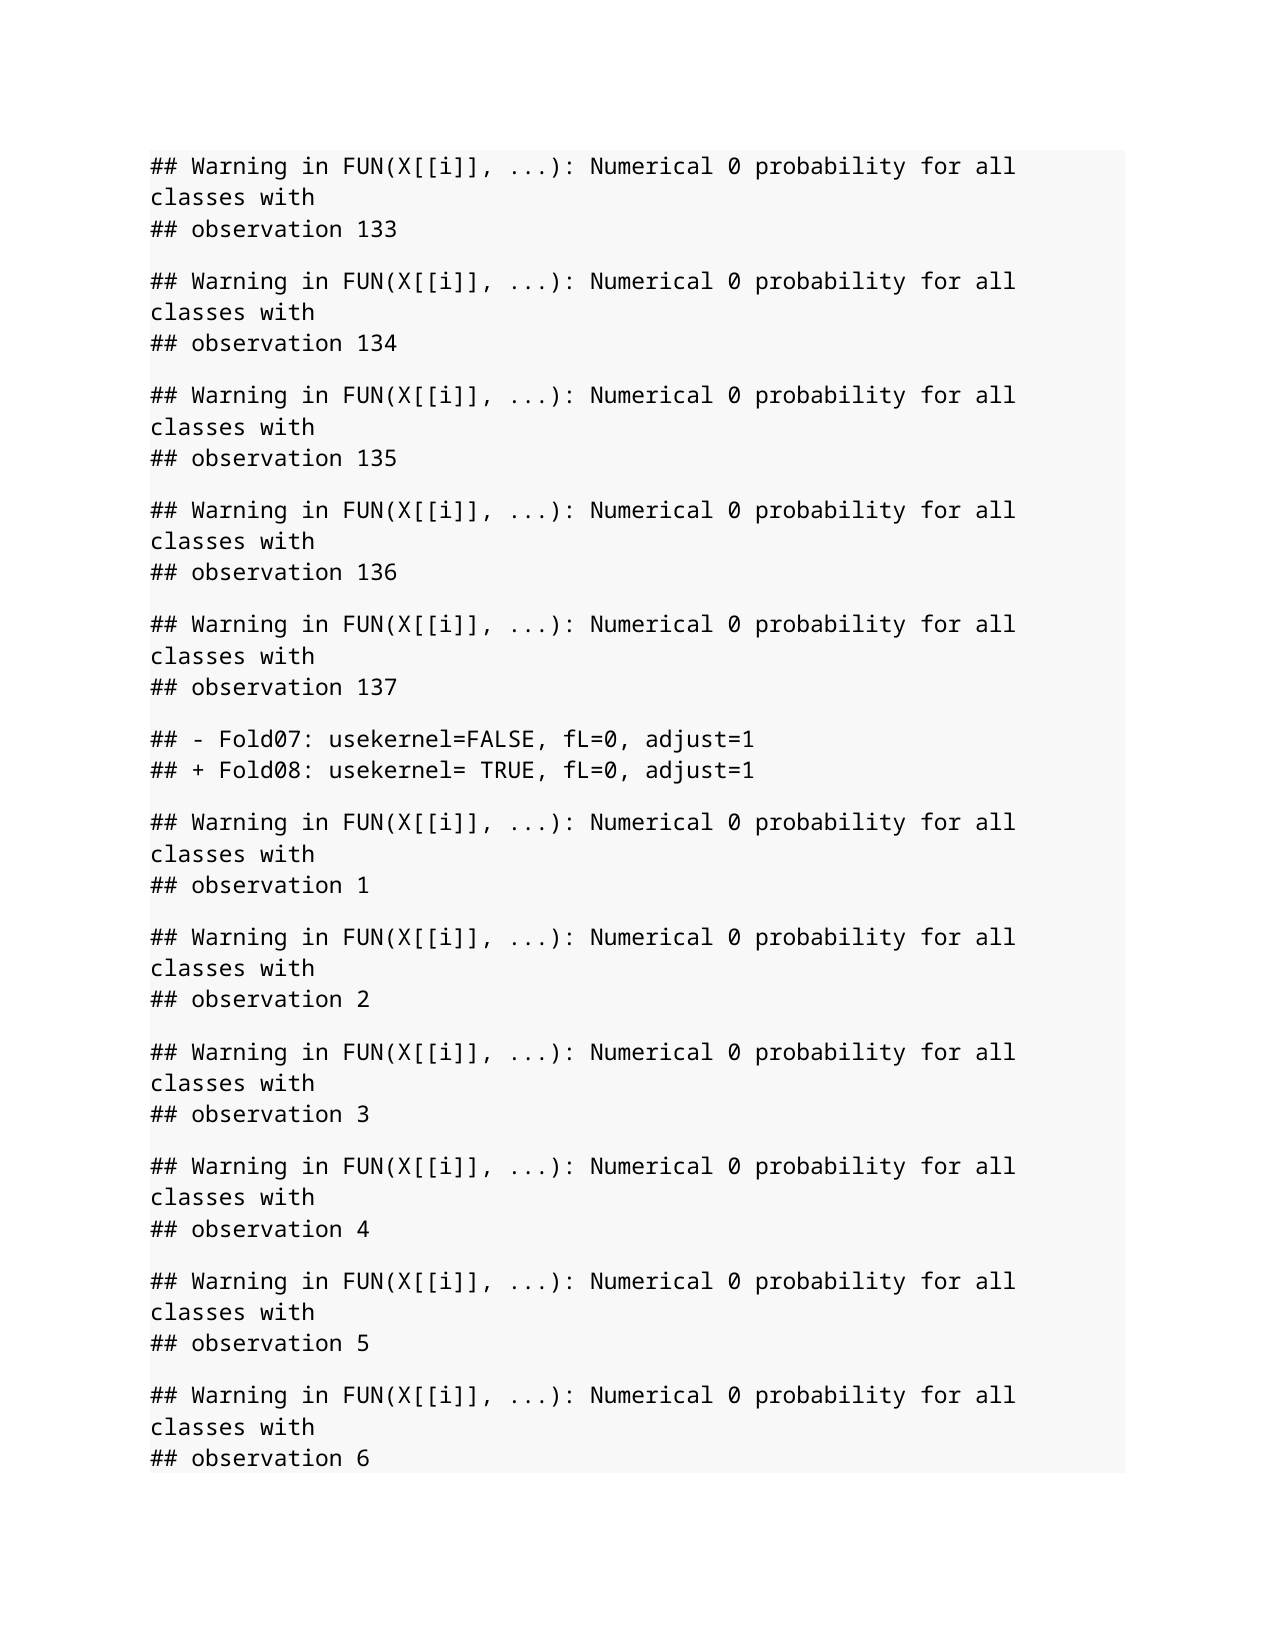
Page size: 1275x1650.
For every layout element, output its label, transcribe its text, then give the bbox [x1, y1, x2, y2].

text ## - Fold07: usekernel=FALSE, fL=0, adjust=1 ## + Fold08: usekernel= TRUE, fL=0, adjust=1 [150, 723, 1125, 785]
text ## Warning in FUN(X[[i]], ...): Numerical 0 probability for all classes with ## observation 137 [150, 608, 1125, 702]
text ## Warning in FUN(X[[i]], ...): Numerical 0 probability for all classes with ## observation 133 [150, 150, 1125, 244]
text ## Warning in FUN(X[[i]], ...): Numerical 0 probability for all classes with ## observation 4 [150, 1150, 1125, 1244]
text ## Warning in FUN(X[[i]], ...): Numerical 0 probability for all classes with ## observation 6 [150, 1379, 1125, 1473]
text ## Warning in FUN(X[[i]], ...): Numerical 0 probability for all classes with ## observation 134 [150, 264, 1125, 358]
text ## Warning in FUN(X[[i]], ...): Numerical 0 probability for all classes with ## observation 3 [150, 1035, 1125, 1129]
text ## Warning in FUN(X[[i]], ...): Numerical 0 probability for all classes with ## observation 135 [150, 379, 1125, 473]
text ## Warning in FUN(X[[i]], ...): Numerical 0 probability for all classes with ## observation 2 [150, 921, 1125, 1014]
text ## Warning in FUN(X[[i]], ...): Numerical 0 probability for all classes with ## observation 1 [150, 806, 1125, 900]
text ## Warning in FUN(X[[i]], ...): Numerical 0 probability for all classes with ## observation 5 [150, 1264, 1125, 1358]
text ## Warning in FUN(X[[i]], ...): Numerical 0 probability for all classes with ## observation 136 [150, 494, 1125, 587]
